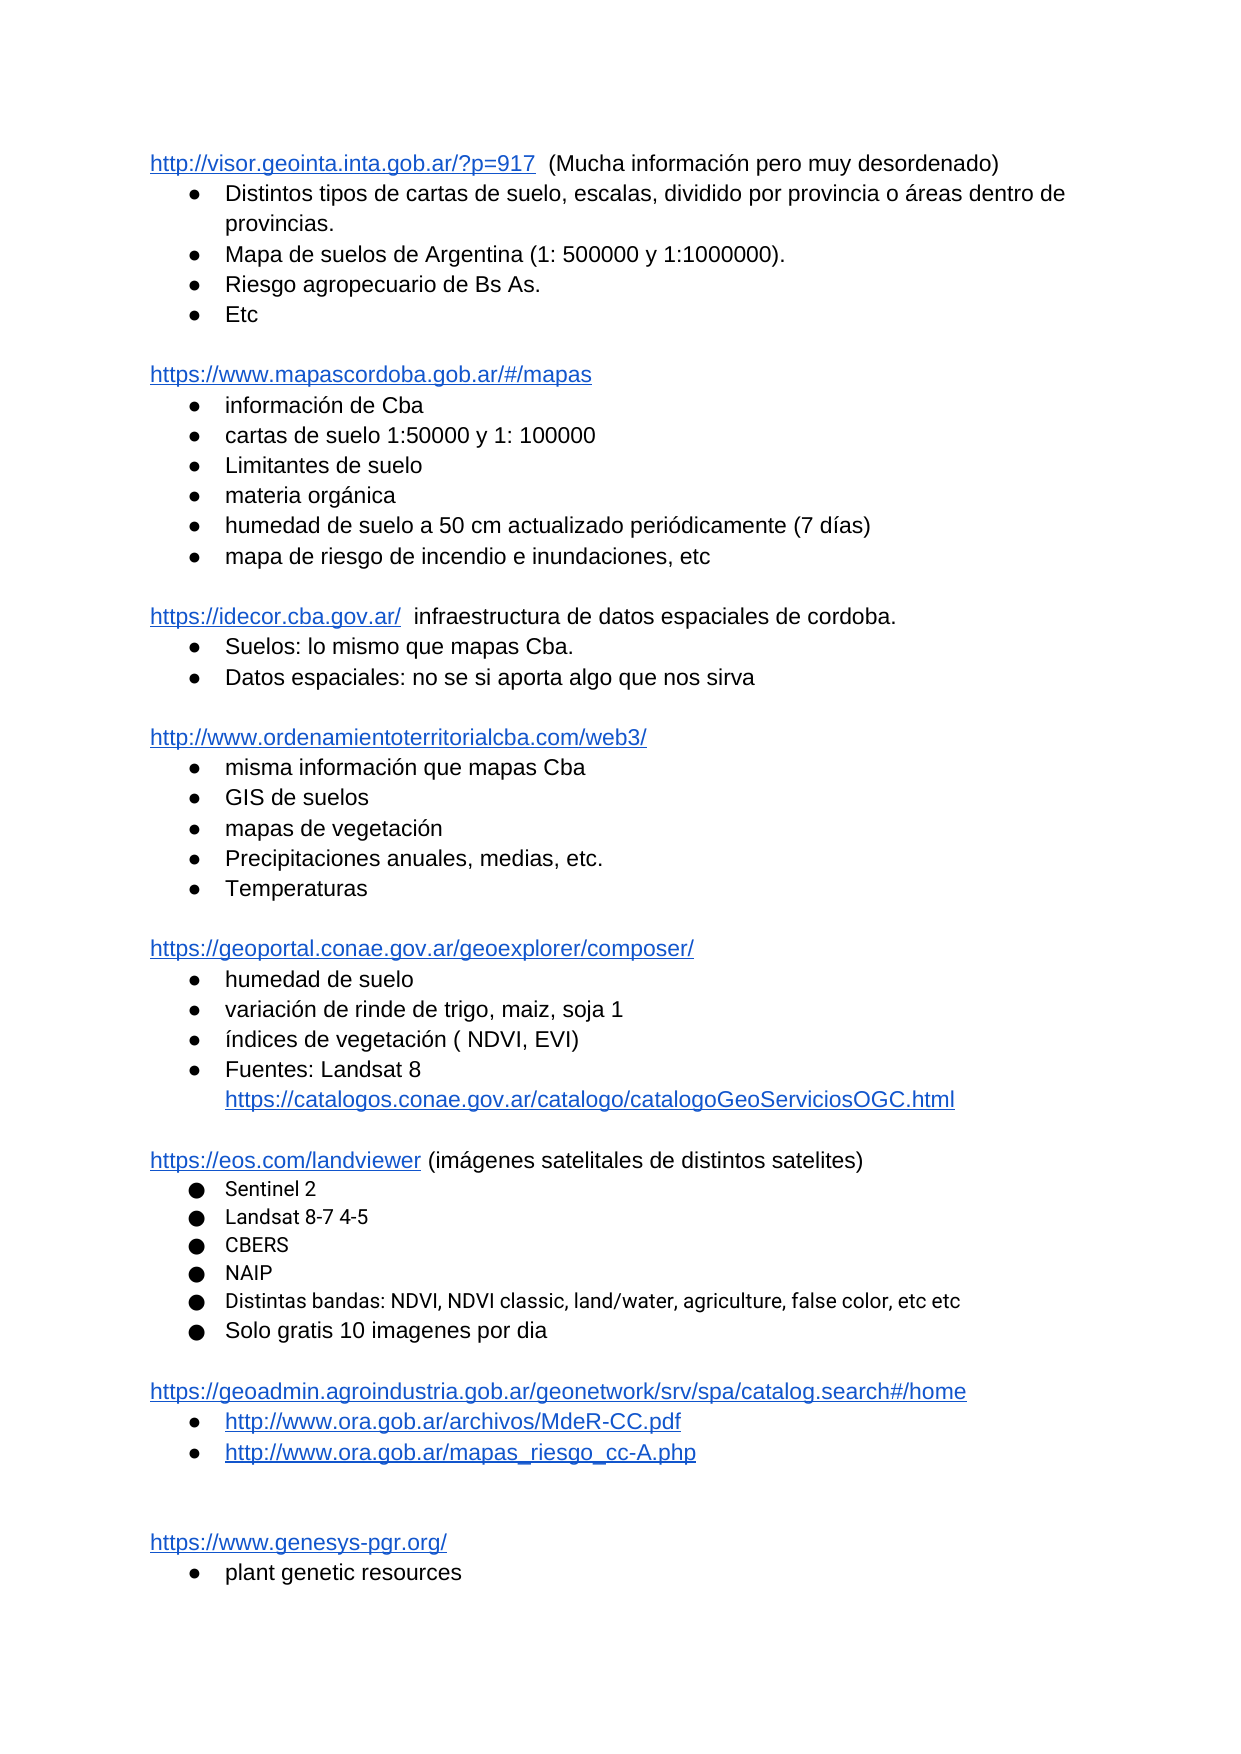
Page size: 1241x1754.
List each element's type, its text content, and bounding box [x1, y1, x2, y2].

list variación de rinde de trigo, maiz, soja 1 [187, 996, 1090, 1022]
text https://geoadmin.agroindustria.gob.ar/geonetwork/srv/spa/catalog.search#/home [150, 1378, 1090, 1404]
list índices de vegetación ( NDVI, EVI) [187, 1026, 1090, 1052]
list mapas de vegetación [187, 814, 1090, 841]
list mapa de riesgo de incendio e inundaciones, etc [187, 543, 1090, 569]
list Temperaturas [187, 875, 1090, 901]
list materia orgánica [187, 482, 1090, 509]
list http://www.ora.gob.ar/mapas_riesgo_cc-A.php [187, 1438, 1090, 1465]
list humedad de suelo a 50 cm actualizado periódicamente (7 días) [187, 512, 1090, 539]
list plant genetic resources [187, 1559, 1090, 1586]
list cartas de suelo 1:50000 y 1: 100000 [187, 422, 1090, 448]
list Distintas bandas: NDVI, NDVI classic, land/water, agriculture, false color, etc etc [187, 1289, 1090, 1314]
list Distintos tipos de cartas de suelo, escalas, dividido por provincia o áreas dentro de provincias. [187, 180, 1090, 237]
list CBERS [187, 1233, 1090, 1258]
list información de Cba [187, 392, 1090, 418]
text https://idecor.cba.gov.ar/ infraestructura de datos espaciales de cordoba. [150, 603, 1090, 629]
text http://visor.geointa.inta.gob.ar/?p=917 (Mucha información pero muy desordenado) [150, 150, 1090, 176]
text https://www.mapascordoba.gob.ar/#/mapas [150, 361, 1090, 388]
text https://www.genesys-pgr.org/ [150, 1529, 1090, 1555]
text http://www.ordenamientoterritorialcba.com/web3/ [150, 724, 1090, 750]
list Sentinel 2 [187, 1177, 1090, 1202]
list Datos espaciales: no se si aporta algo que nos sirva [187, 663, 1090, 690]
list Etc [187, 301, 1090, 327]
list GIS de suelos [187, 784, 1090, 811]
list humedad de suelo [187, 966, 1090, 992]
list Limitantes de suelo [187, 452, 1090, 478]
list Solo gratis 10 imagenes por dia [187, 1317, 1090, 1344]
list Riesgo agropecuario de Bs As. [187, 271, 1090, 297]
list http://www.ora.gob.ar/archivos/MdeR-CC.pdf [187, 1408, 1090, 1434]
list NAIP [187, 1261, 1090, 1286]
text https://geoportal.conae.gov.ar/geoexplorer/composer/ [150, 935, 1090, 962]
list misma información que mapas Cba [187, 754, 1090, 781]
text https://eos.com/landviewer (imágenes satelitales de distintos satelites)Sentinel-2 [150, 1147, 1090, 1173]
list Landsat 8-7 4-5 [187, 1205, 1090, 1230]
list Mapa de suelos de Argentina (1: 500000 y 1:1000000). [187, 241, 1090, 267]
list Suelos: lo mismo que mapas Cba. [187, 633, 1090, 660]
list Fuentes: Landsat 8 https://catalogos.conae.gov.ar/catalogo/catalogoGeoServiciosOGC.html [187, 1056, 1090, 1113]
list Precipitaciones anuales, medias, etc. [187, 845, 1090, 871]
